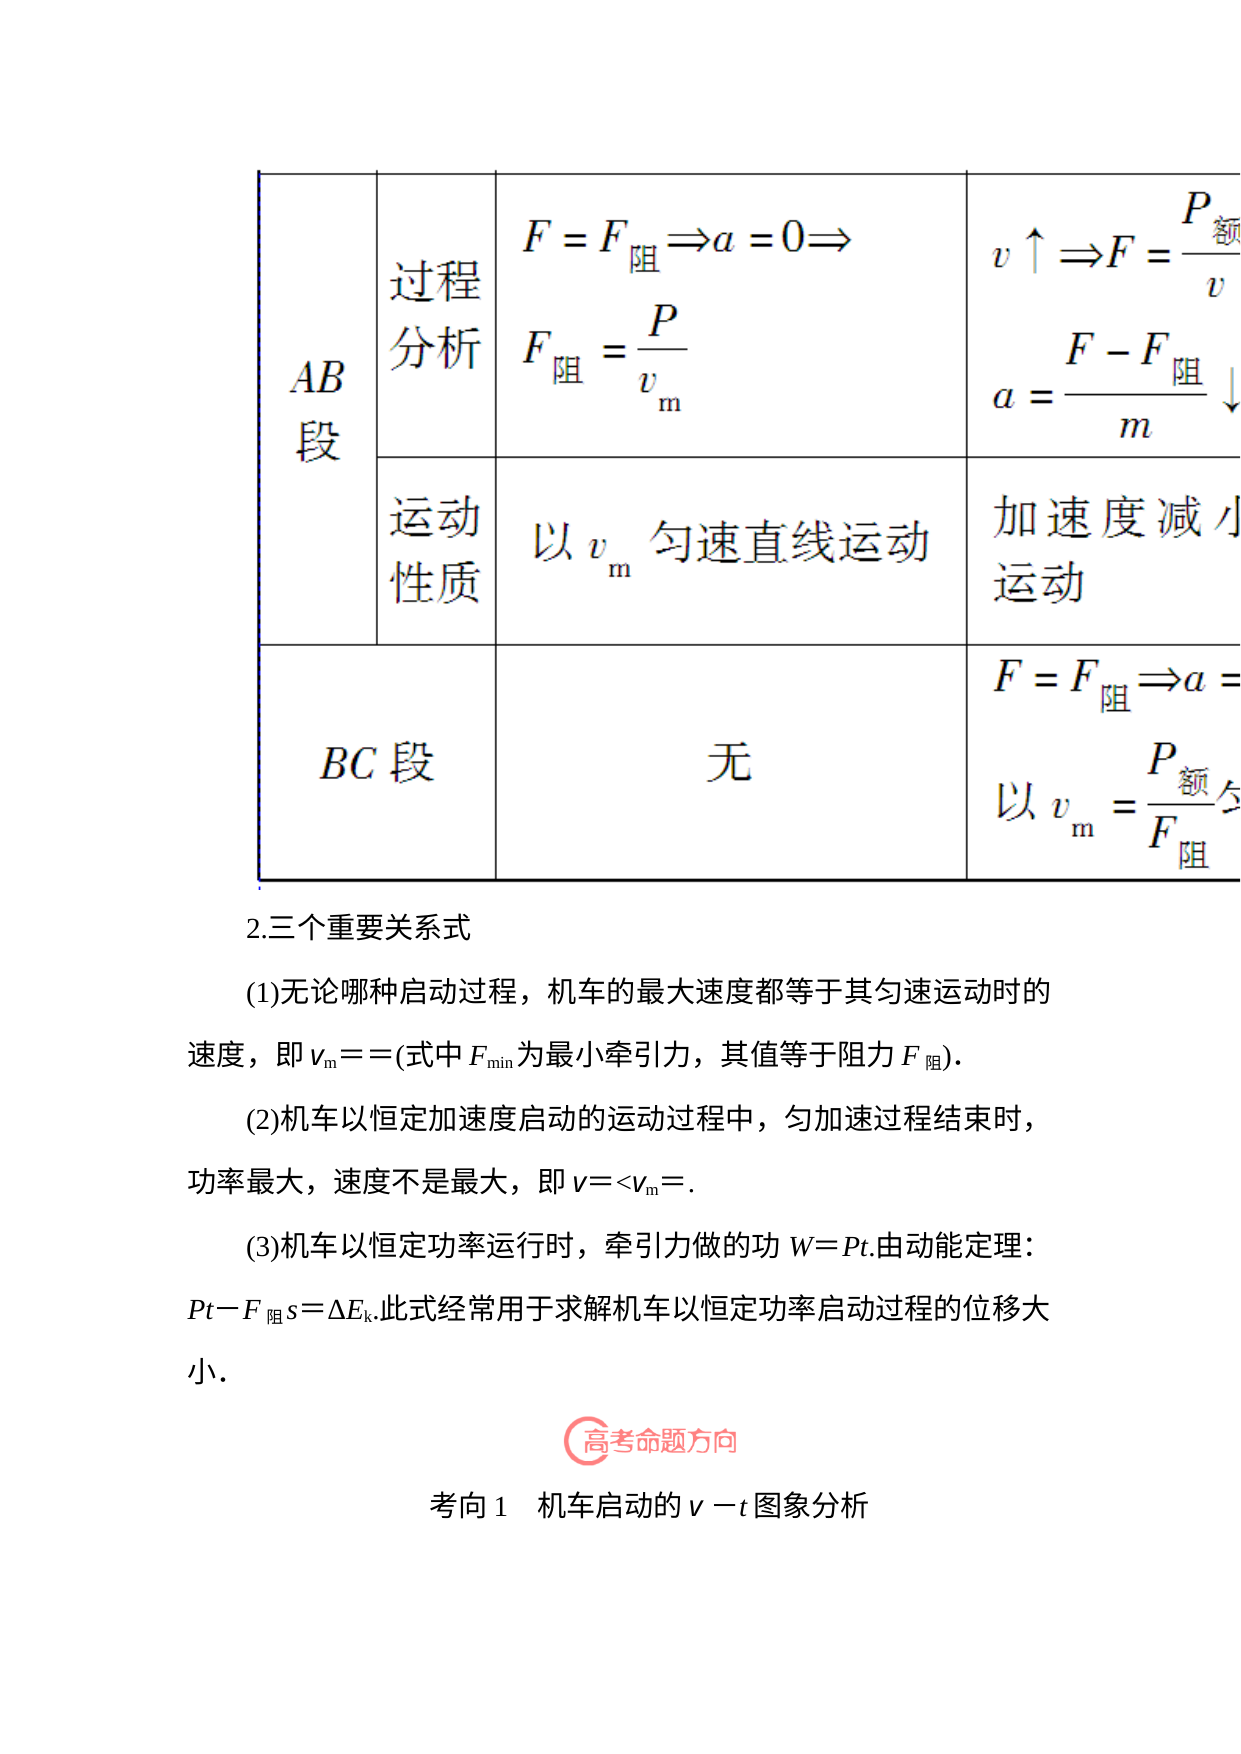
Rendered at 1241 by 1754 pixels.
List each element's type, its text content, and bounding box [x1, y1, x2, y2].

text (2)机车以恒定加速度启动的运动过程中，匀加速过程结束时，功率最大，速度不是最大，即v＝<vm＝. [187, 1095, 1053, 1201]
picture [559, 1412, 740, 1468]
text 考向1 机车启动的v －t图象分析 [187, 1483, 1053, 1525]
text (3)机车以恒定功率运行时，牵引力做的功W＝Pt.由动能定理：Pt－F阻s＝ΔEk.此式经常用于求解机车以恒定功率启动过程的位移大小． [187, 1222, 1053, 1391]
text 2.三个重要关系式 [187, 905, 1053, 947]
text (1)无论哪种启动过程，机车的最大速度都等于其匀速运动时的速度，即vm＝＝(式中Fmin为最小牵引力，其值等于阻力F阻)． [187, 968, 1053, 1074]
picture [245, 162, 1241, 890]
